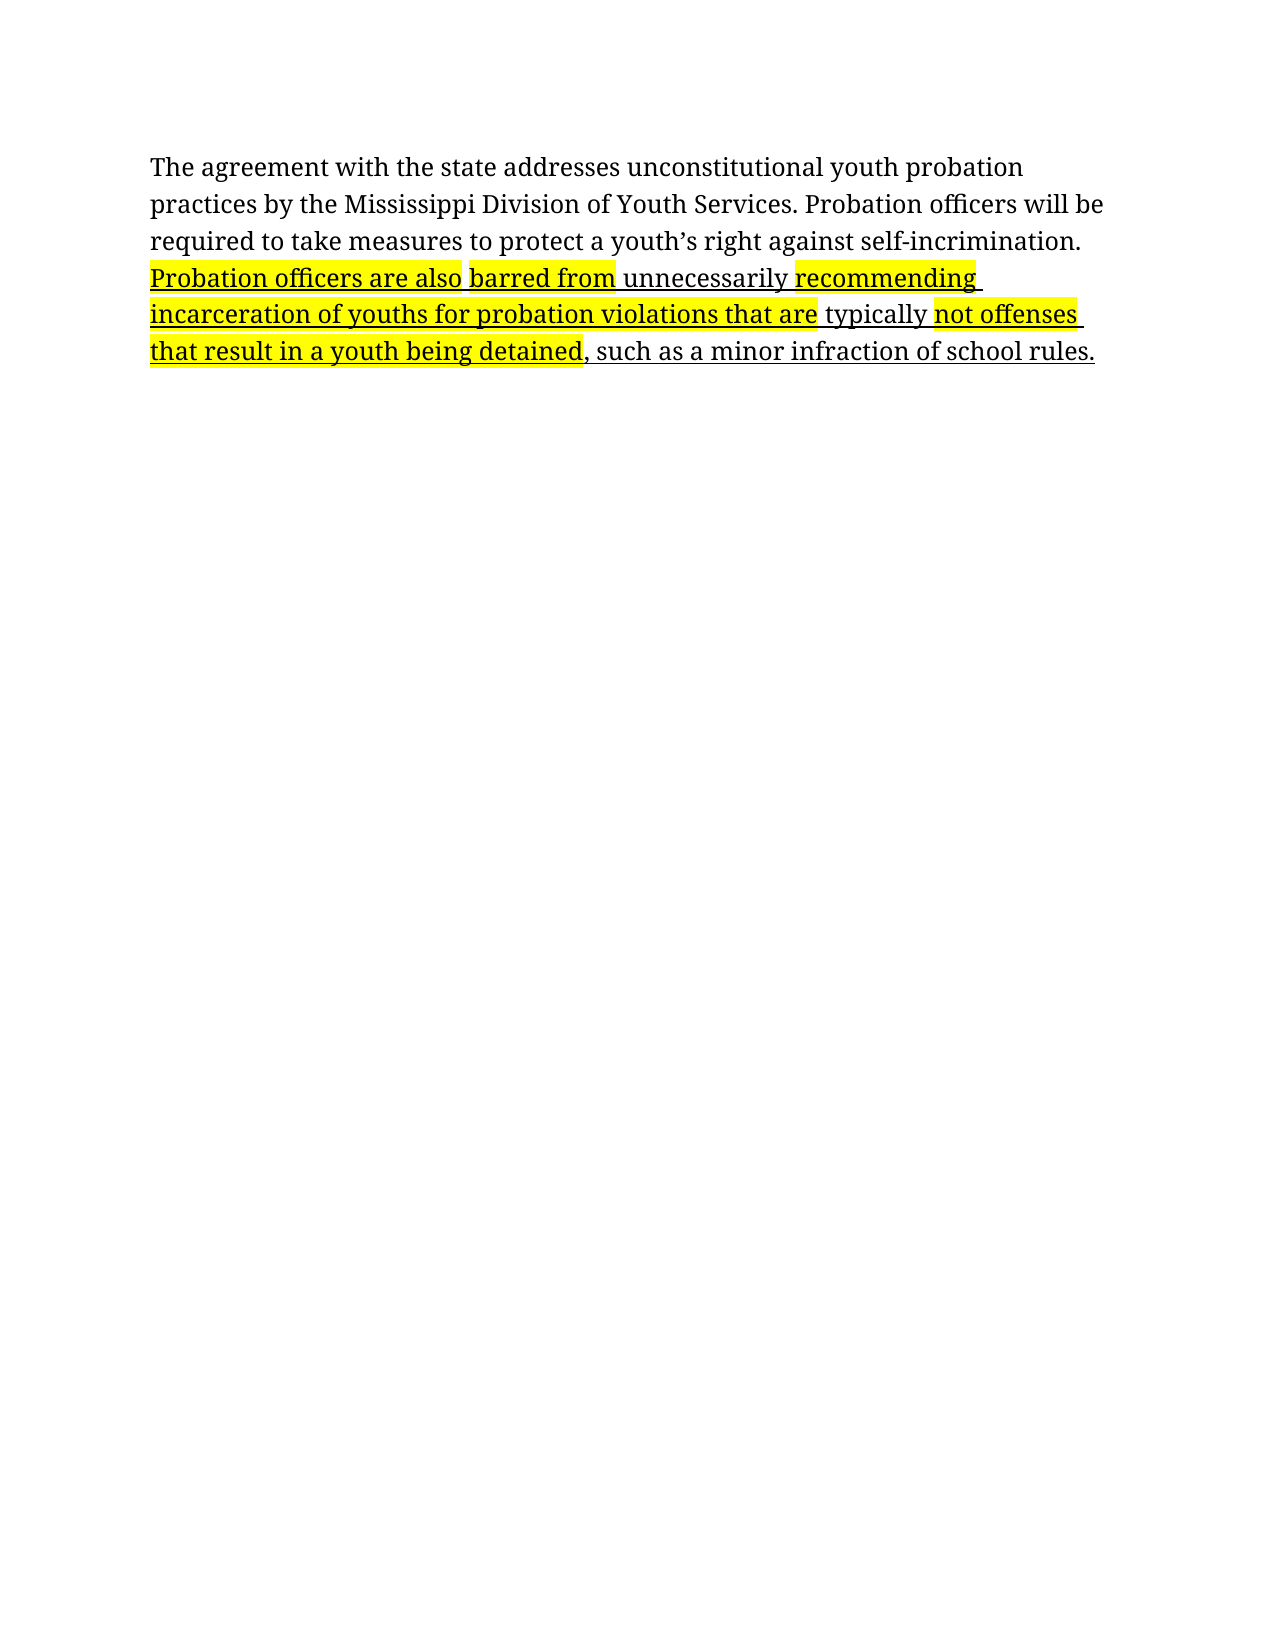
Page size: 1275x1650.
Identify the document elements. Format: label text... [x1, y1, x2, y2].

text The agreement with the state addresses unconstitutional youth probation practices by the Mississippi Division of Youth Services. Probation officers will be required to take measures to protect a youth’s right against self-incrimination. Probation officers are also barred from unnecessarily recommending incarceration of youths for probation violations that are typically not offenses that result in a youth being detained, such as a minor infraction of school rules. [150, 150, 1125, 368]
